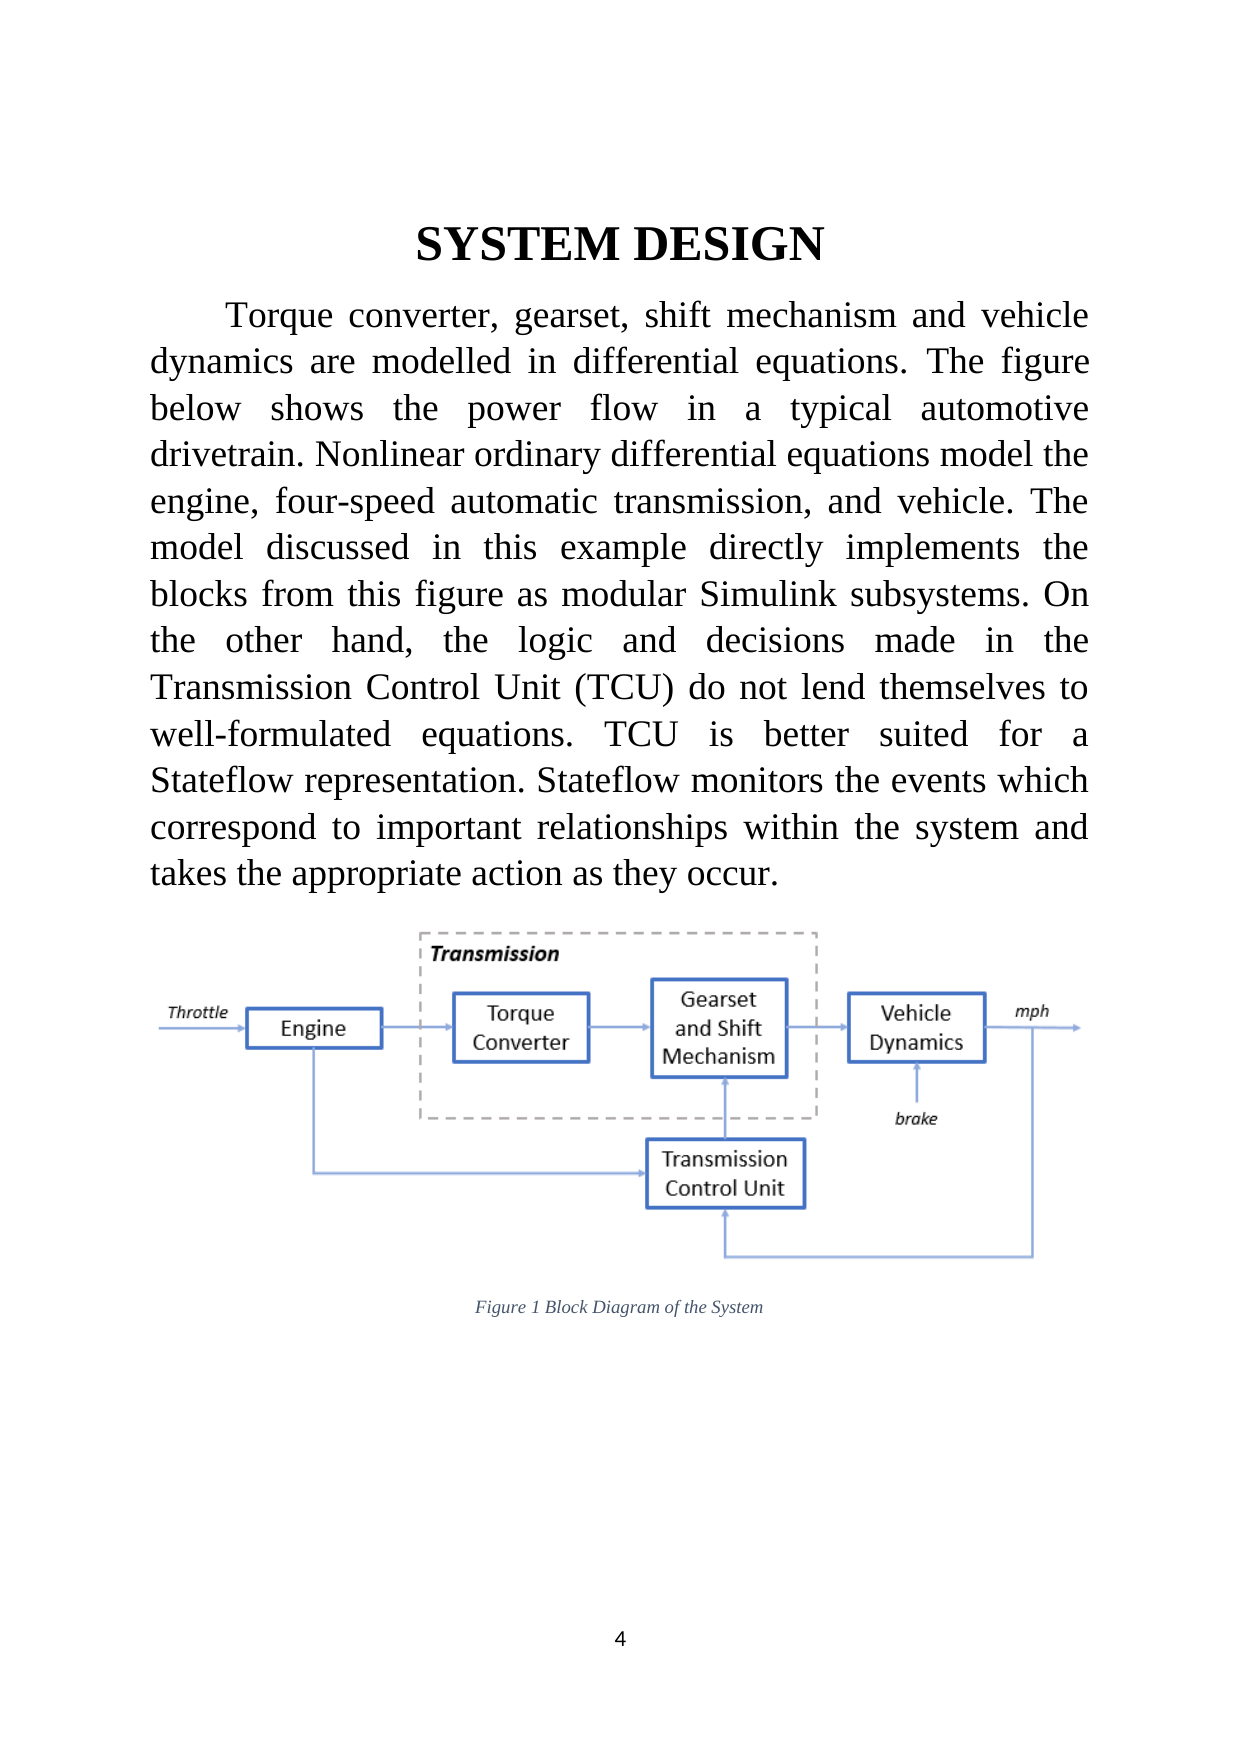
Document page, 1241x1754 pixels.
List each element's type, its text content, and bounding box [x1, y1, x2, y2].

text Torque converter, gearset, shift mechanism and vehicle dynamics are modelled in differential equations. The figure below shows the power flow in a typical automotive drivetrain. Nonlinear ordinary differential equations model the engine, four-speed automatic transmission, and vehicle. The model discussed in this example directly implements the blocks from this figure as modular Simulink subsystems. On the other hand, the logic and decisions made in the Transmission Control Unit (TCU) do not lend themselves to well-formulated equations. TCU is better suited for a Stateflow representation. Stateflow monitors the events which correspond to important relationships within the system and takes the appropriate action as they occur. [150, 292, 1090, 894]
text SYSTEM DESIGN [150, 213, 1090, 271]
picture [150, 913, 1091, 1277]
text Figure 1 Block Diagram of the System [150, 1296, 1090, 1317]
